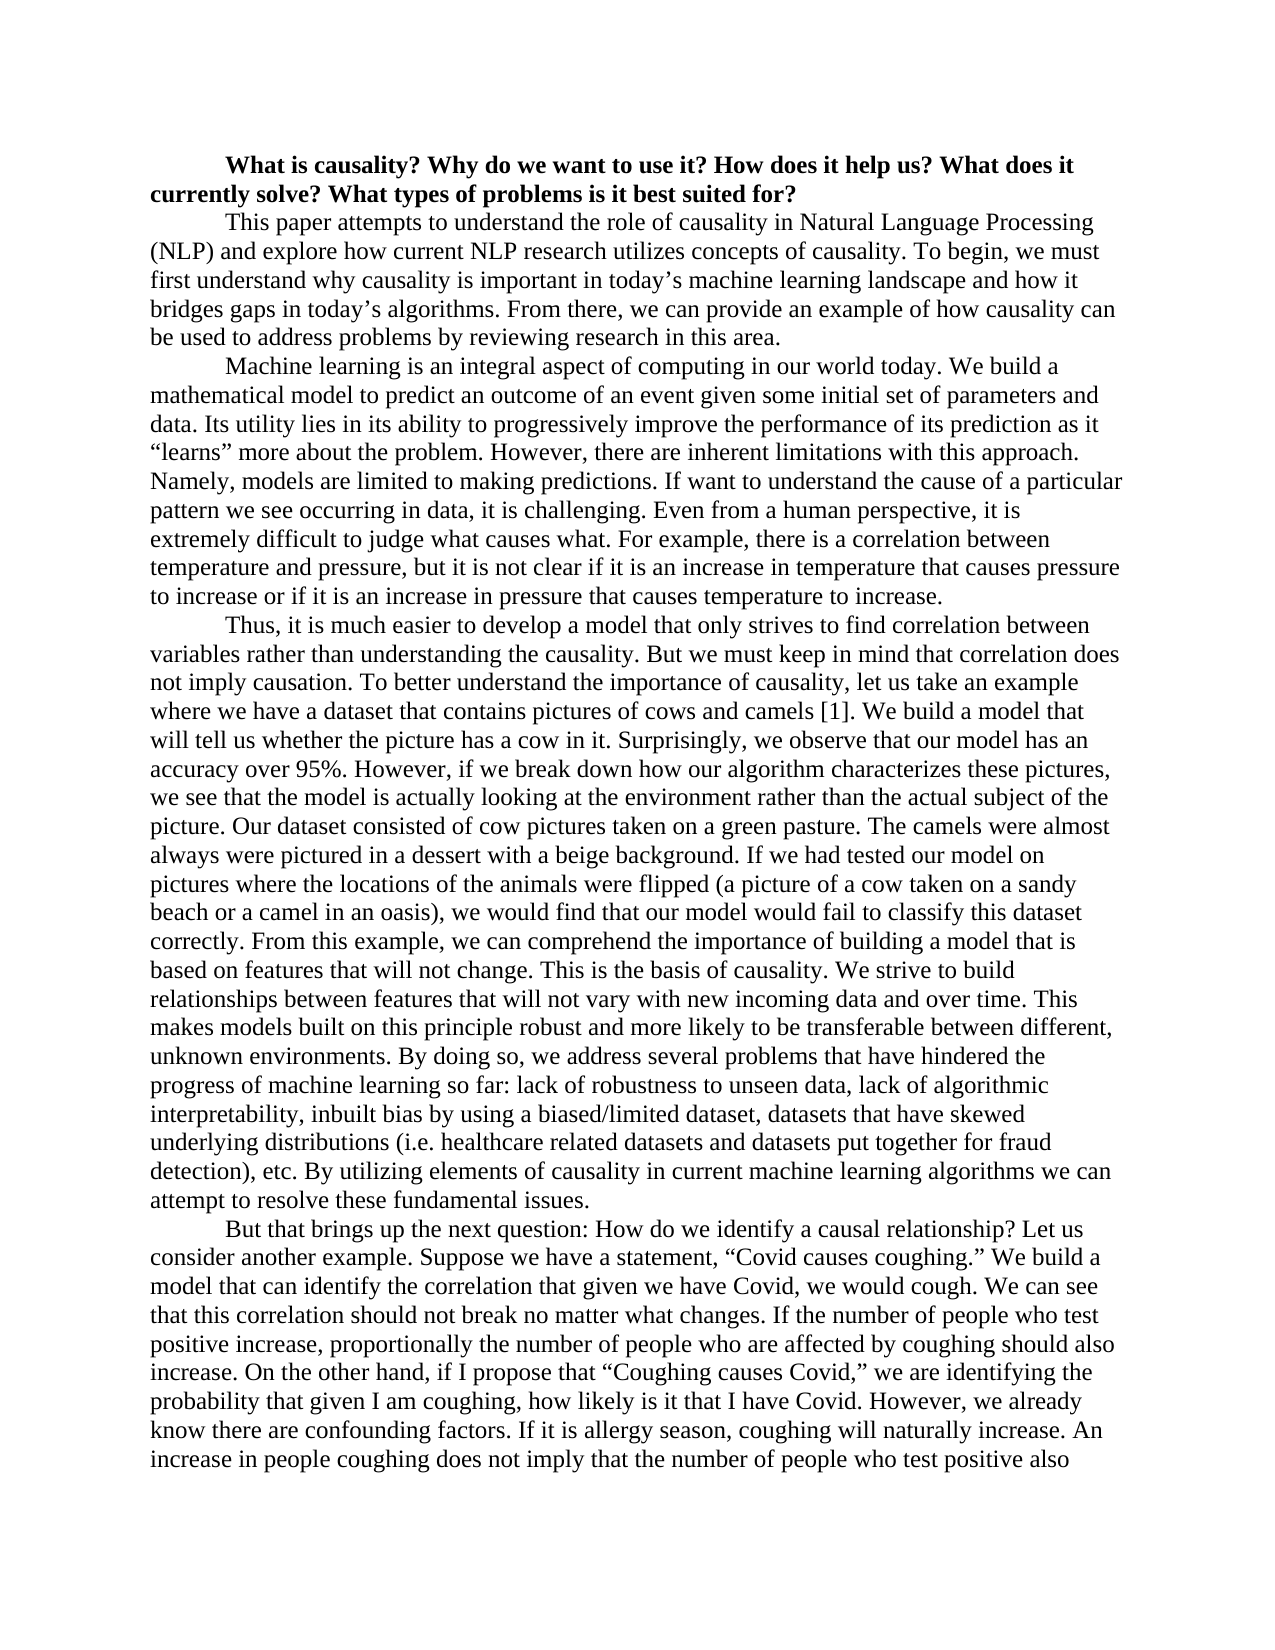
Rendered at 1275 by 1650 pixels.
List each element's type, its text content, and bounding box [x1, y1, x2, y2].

text This paper attempts to understand the role of causality in Natural Language Processing (NLP) and explore how current NLP research utilizes concepts of causality. To begin, we must first understand why causality is important in today’s machine learning landscape and how it bridges gaps in today’s algorithms. From there, we can provide an example of how causality can be used to address problems by reviewing research in this area. [150, 207, 1125, 351]
text Thus, it is much easier to develop a model that only strives to find correlation between variables rather than understanding the causality. But we must keep in mind that correlation does not imply causation. To better understand the importance of causality, let us take an example where we have a dataset that contains pictures of cows and camels [1]. We build a model that will tell us whether the picture has a cow in it. Surprisingly, we observe that our model has an accuracy over 95%. However, if we break down how our algorithm characterizes these pictures, we see that the model is actually looking at the environment rather than the actual subject of the picture. Our dataset consisted of cow pictures taken on a green pasture. The camels were almost always were pictured in a dessert with a beige background. If we had tested our model on pictures where the locations of the animals were flipped (a picture of a cow taken on a sandy beach or a camel in an oasis), we would find that our model would fail to classify this dataset correctly. From this example, we can comprehend the importance of building a model that is based on features that will not change. This is the basis of causality. We strive to build relationships between features that will not vary with new incoming data and over time. This makes models built on this principle robust and more likely to be transferable between different, unknown environments. By doing so, we address several problems that have hindered the progress of machine learning so far: lack of robustness to unseen data, lack of algorithmic interpretability, inbuilt bias by using a biased/limited dataset, datasets that have skewed underlying distributions (i.e. healthcare related datasets and datasets put together for fraud detection), etc. By utilizing elements of causality in current machine learning algorithms we can attempt to resolve these fundamental issues. [150, 610, 1125, 1214]
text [150, 1214, 1125, 1472]
text What is causality? Why do we want to use it? How does it help us? What does it currently solve? What types of problems is it best suited for? [150, 150, 1125, 207]
text Machine learning is an integral aspect of computing in our world today. We build a mathematical model to predict an outcome of an event given some initial set of parameters and data. Its utility lies in its ability to progressively improve the performance of its prediction as it “learns” more about the problem. However, there are inherent limitations with this approach. Namely, models are limited to making predictions. If want to understand the cause of a particular pattern we see occurring in data, it is challenging. Even from a human perspective, it is extremely difficult to judge what causes what. For example, there is a correlation between temperature and pressure, but it is not clear if it is an increase in temperature that causes pressure to increase or if it is an increase in pressure that causes temperature to increase. [150, 351, 1125, 610]
